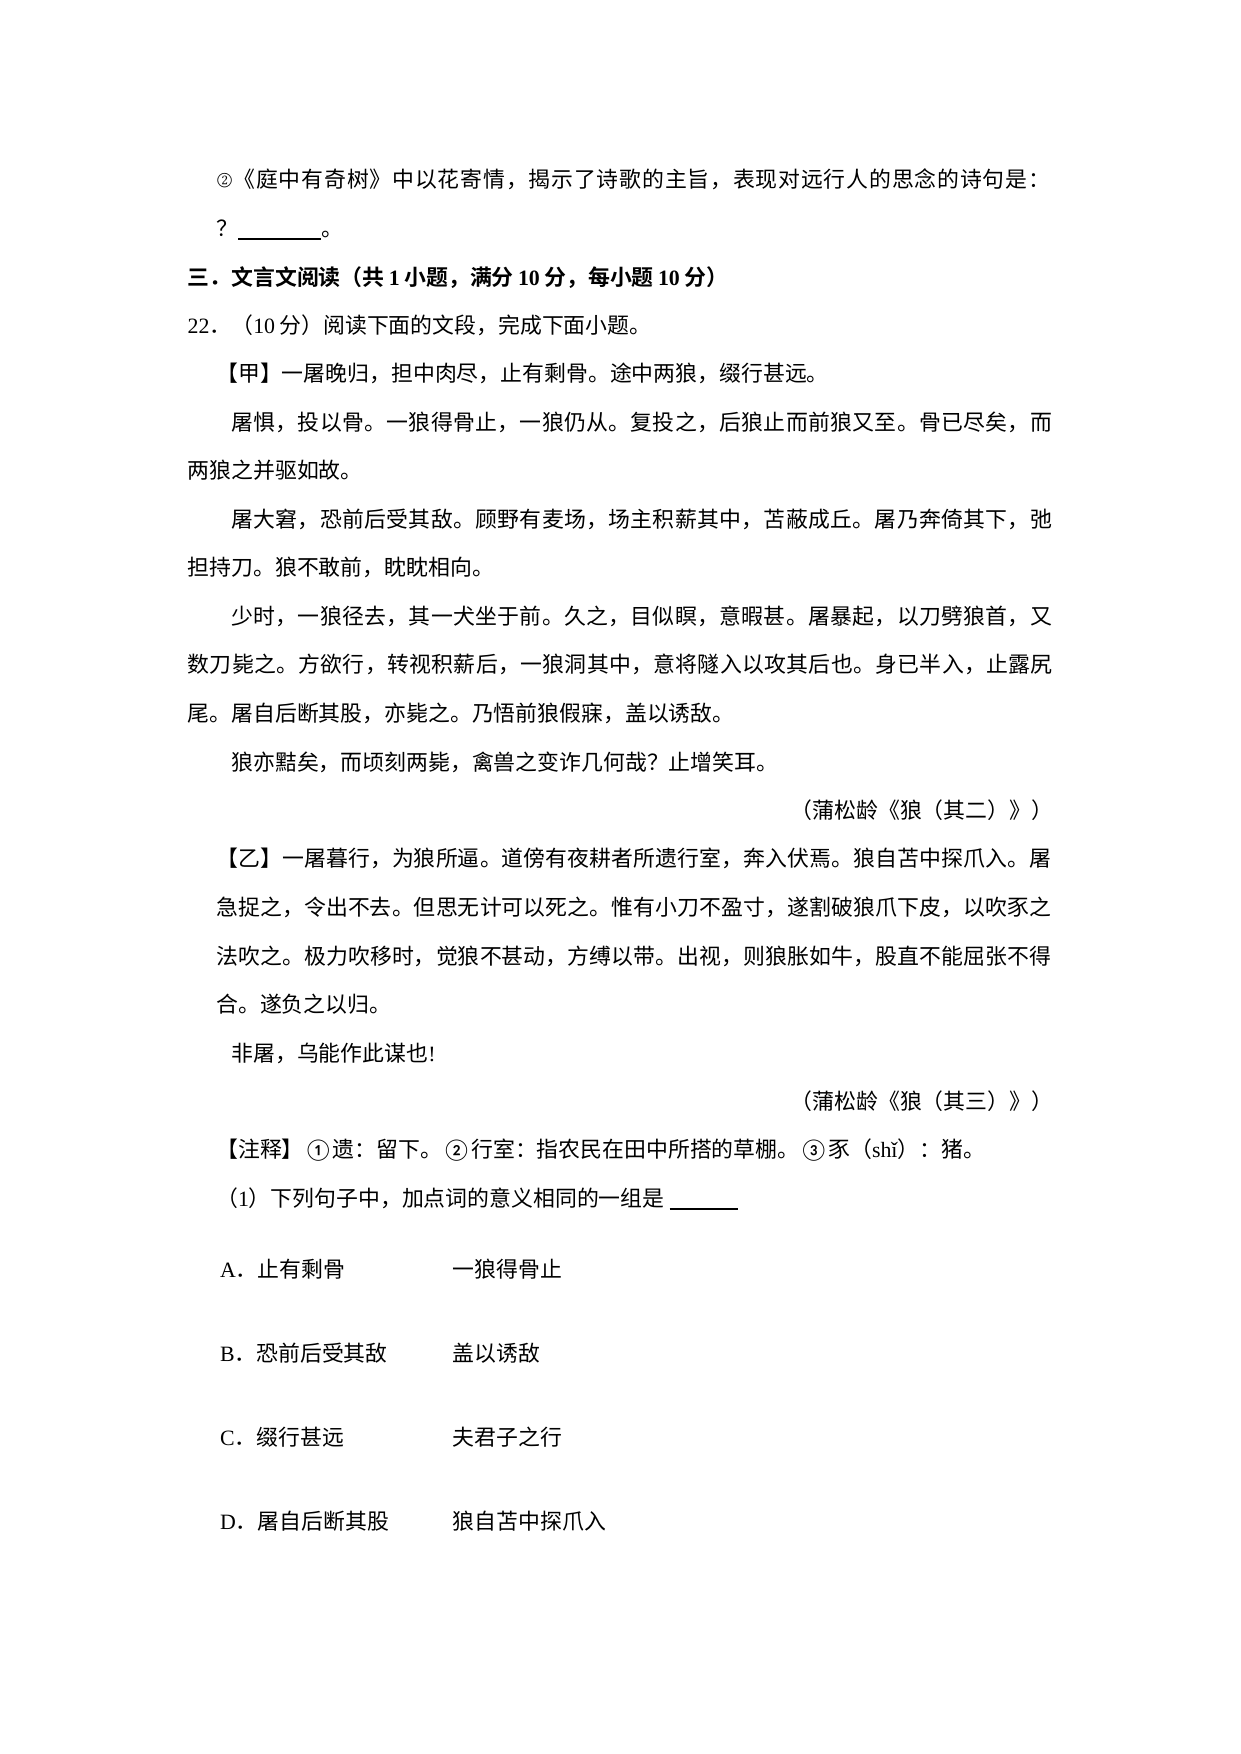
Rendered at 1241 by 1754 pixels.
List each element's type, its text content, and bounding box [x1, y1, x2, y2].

table_cell B．恐前后受其敌 [217, 1313, 449, 1396]
text 三．文言文阅读（共1小题，满分10分，每小题10分） [187, 259, 1053, 292]
text （蒲松龄《狼（其三）》） [216, 1084, 1053, 1116]
text （1）下列句子中，加点词的意义相同的一组是 [216, 1180, 1053, 1213]
text 狼亦黠矣，而顷刻两毙，禽兽之变诈几何哉？止增笑耳。 [187, 744, 1053, 777]
text 【乙】一屠暮行，为狼所逼。道傍有夜耕者所遗行室，奔入伏焉。狼自苫中探爪入。屠急捉之，令出不去。但思无计可以死之。惟有小刀不盈寸，遂割破狼爪下皮，以吹豕之法吹之。极力吹移时，觉狼不甚动，方缚以带。出视，则狼胀如牛，股直不能屈张不得合。遂负之以归。 [216, 841, 1053, 1019]
text 【注释】①遗：留下。②行室：指农民在田中所搭的草棚。③豕（shǐ）：猪。 [216, 1132, 1053, 1164]
text 非屠，乌能作此谋也! [187, 1035, 1053, 1068]
text 22．（10分）阅读下面的文段，完成下面小题。 [187, 307, 1053, 340]
text 屠惧，投以骨。一狼得骨止，一狼仍从。复投之，后狼止而前狼又至。骨已尽矣，而两狼之并驱如故。 [187, 404, 1053, 485]
text （蒲松龄《狼（其二）》） [216, 792, 1053, 825]
text ②《庭中有奇树》中以花寄情，揭示了诗歌的主旨，表现对远行人的思念的诗句是： ？ 。 [216, 162, 1053, 243]
table_header 一狼得骨止 [450, 1229, 866, 1312]
text 【甲】一屠晚归，担中肉尽，止有剩骨。途中两狼，缀行甚远。 [216, 356, 1053, 388]
table_cell 狼自苫中探爪入 [450, 1480, 866, 1564]
table_cell C．缀行甚远 [217, 1396, 449, 1480]
table_header A．止有剩骨 [217, 1229, 449, 1312]
text 少时，一狼径去，其一犬坐于前。久之，目似瞑，意暇甚。屠暴起，以刀劈狼首，又数刀毙之。方欲行，转视积薪后，一狼洞其中，意将隧入以攻其后也。身已半入，止露尻尾。屠自后断其股，亦毙之。乃悟前狼假寐，盖以诱敌。 [187, 598, 1053, 728]
table_cell 夫君子之行 [450, 1396, 866, 1480]
table_cell D．屠自后断其股 [217, 1480, 449, 1564]
table_cell 盖以诱敌 [450, 1313, 866, 1396]
text 屠大窘，恐前后受其敌。顾野有麦场，场主积薪其中，苫蔽成丘。屠乃奔倚其下，弛担持刀。狼不敢前，眈眈相向。 [187, 501, 1053, 582]
